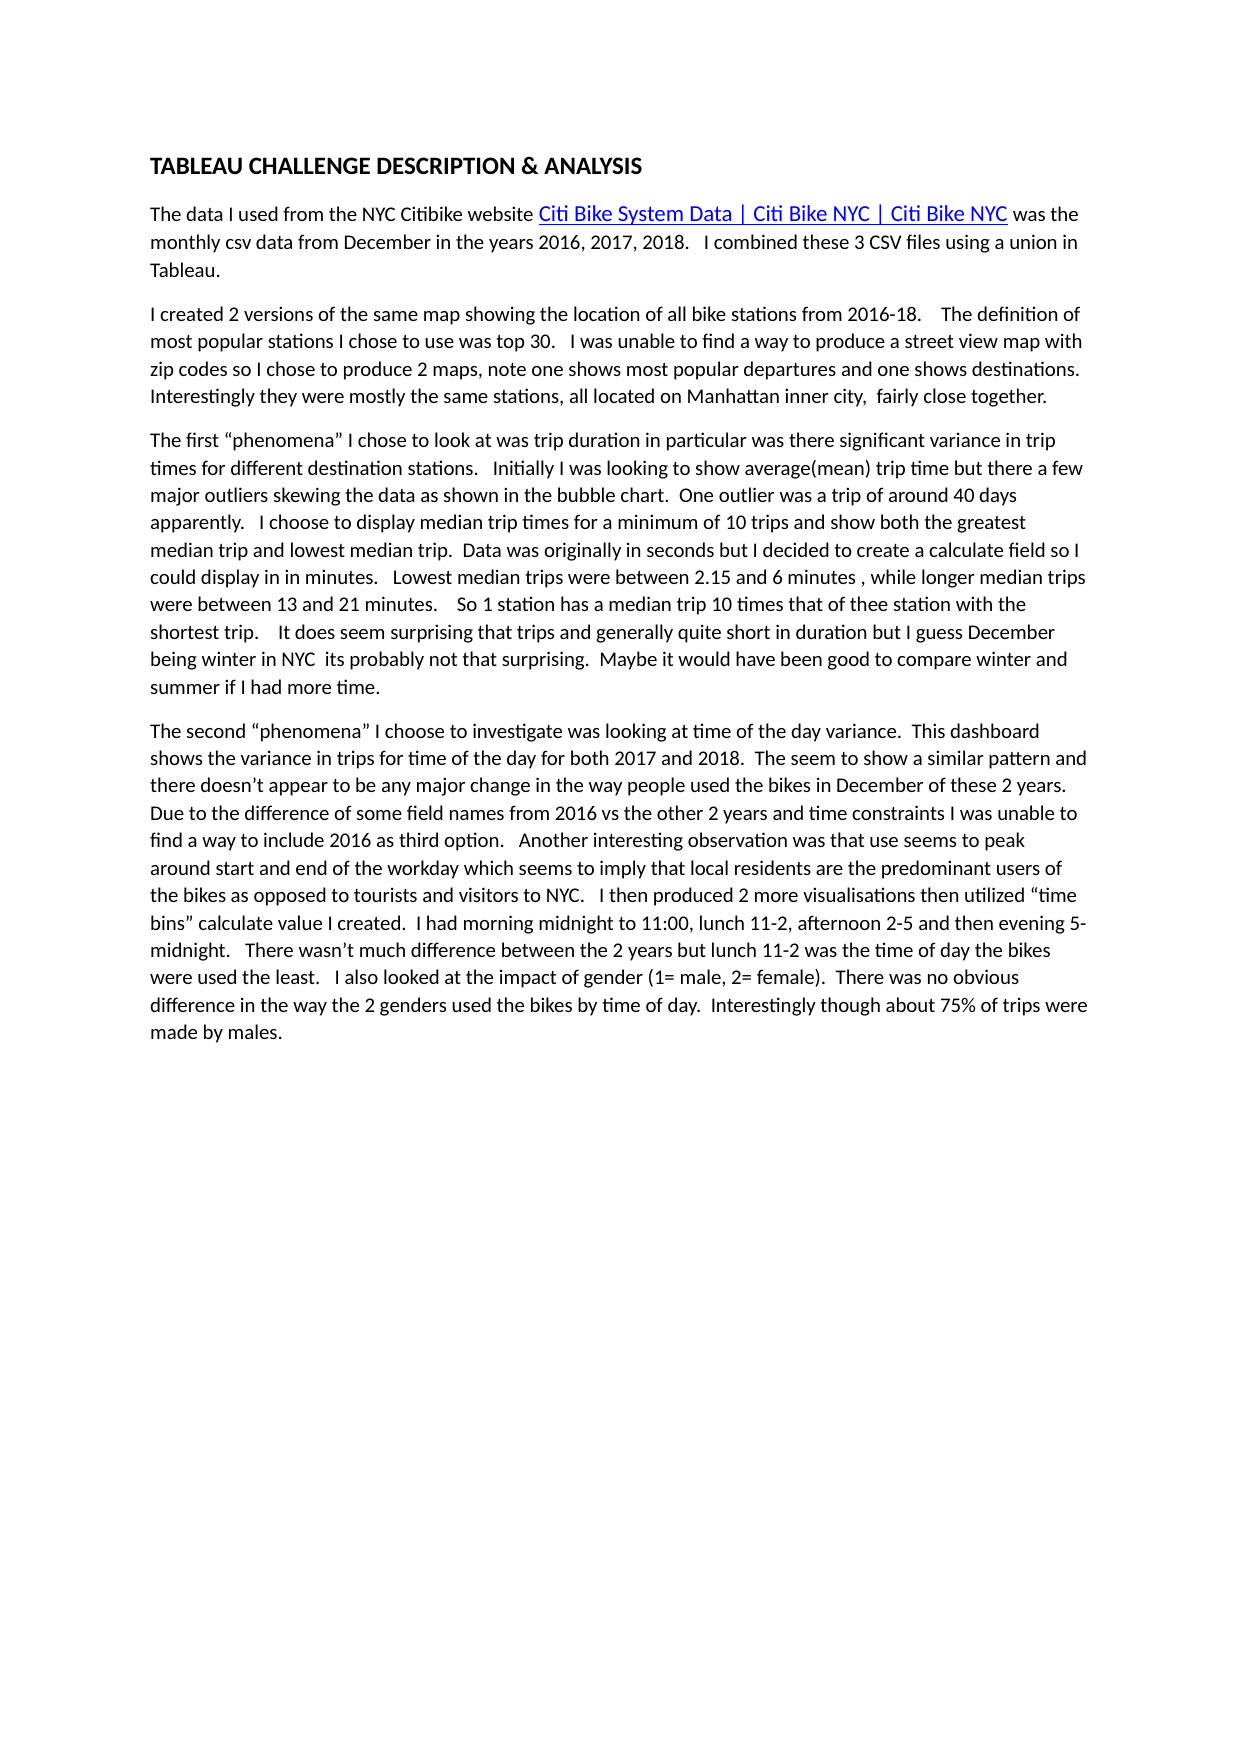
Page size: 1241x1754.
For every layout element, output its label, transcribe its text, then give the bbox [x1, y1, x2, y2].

text I created 2 versions of the same map showing the location of all bike stations from 2016-18. The definition of most popular stations I chose to use was top 30. I was unable to find a way to produce a street view map with zip codes so I chose to produce 2 maps, note one shows most popular departures and one shows destinations. Interestingly they were mostly the same stations, all located on Manhattan inner city, fairly close together. [150, 301, 1090, 409]
text The second “phenomena” I choose to investigate was looking at time of the day variance. This dashboard shows the variance in trips for time of the day for both 2017 and 2018. The seem to show a similar pattern and there doesn’t appear to be any major change in the way people used the bikes in December of these 2 years. Due to the difference of some field names from 2016 vs the other 2 years and time constraints I was unable to find a way to include 2016 as third option. Another interesting observation was that use seems to peak around start and end of the workday which seems to imply that local residents are the predominant users of the bikes as opposed to tourists and visitors to NYC. I then produced 2 more visualisations then utilized “time bins” calculate value I created. I had morning midnight to 11:00, lunch 11-2, afternoon 2-5 and then evening 5-midnight. There wasn’t much difference between the 2 years but lunch 11-2 was the time of day the bikes were used the least. I also looked at the impact of gender (1= male, 2= female). There was no obvious difference in the way the 2 genders used the bikes by time of day. Interestingly though about 75% of trips were made by males. [150, 718, 1090, 1045]
text The data I used from the NYC Citibike website Citi Bike System Data | Citi Bike NYC | Citi Bike NYC was the monthly csv data from December in the years 2016, 2017, 2018. I combined these 3 CSV files using a union in Tableau. [150, 199, 1090, 282]
text TABLEAU CHALLENGE DESCRIPTION & ANALYSIS [150, 150, 1090, 181]
text The first “phenomena” I chose to look at was trip duration in particular was there significant variance in trip times for different destination stations. Initially I was looking to show average(mean) trip time but there a few major outliers skewing the data as shown in the bubble chart. One outlier was a trip of around 40 days apparently. I choose to display median trip times for a minimum of 10 trips and show both the greatest median trip and lowest median trip. Data was originally in seconds but I decided to create a calculate field so I could display in in minutes. Lowest median trips were between 2.15 and 6 minutes , while longer median trips were between 13 and 21 minutes. So 1 station has a median trip 10 times that of thee station with the shortest trip. It does seem surprising that trips and generally quite short in duration but I guess December being winter in NYC its probably not that surprising. Maybe it would have been good to compare winter and summer if I had more time. [150, 427, 1090, 699]
